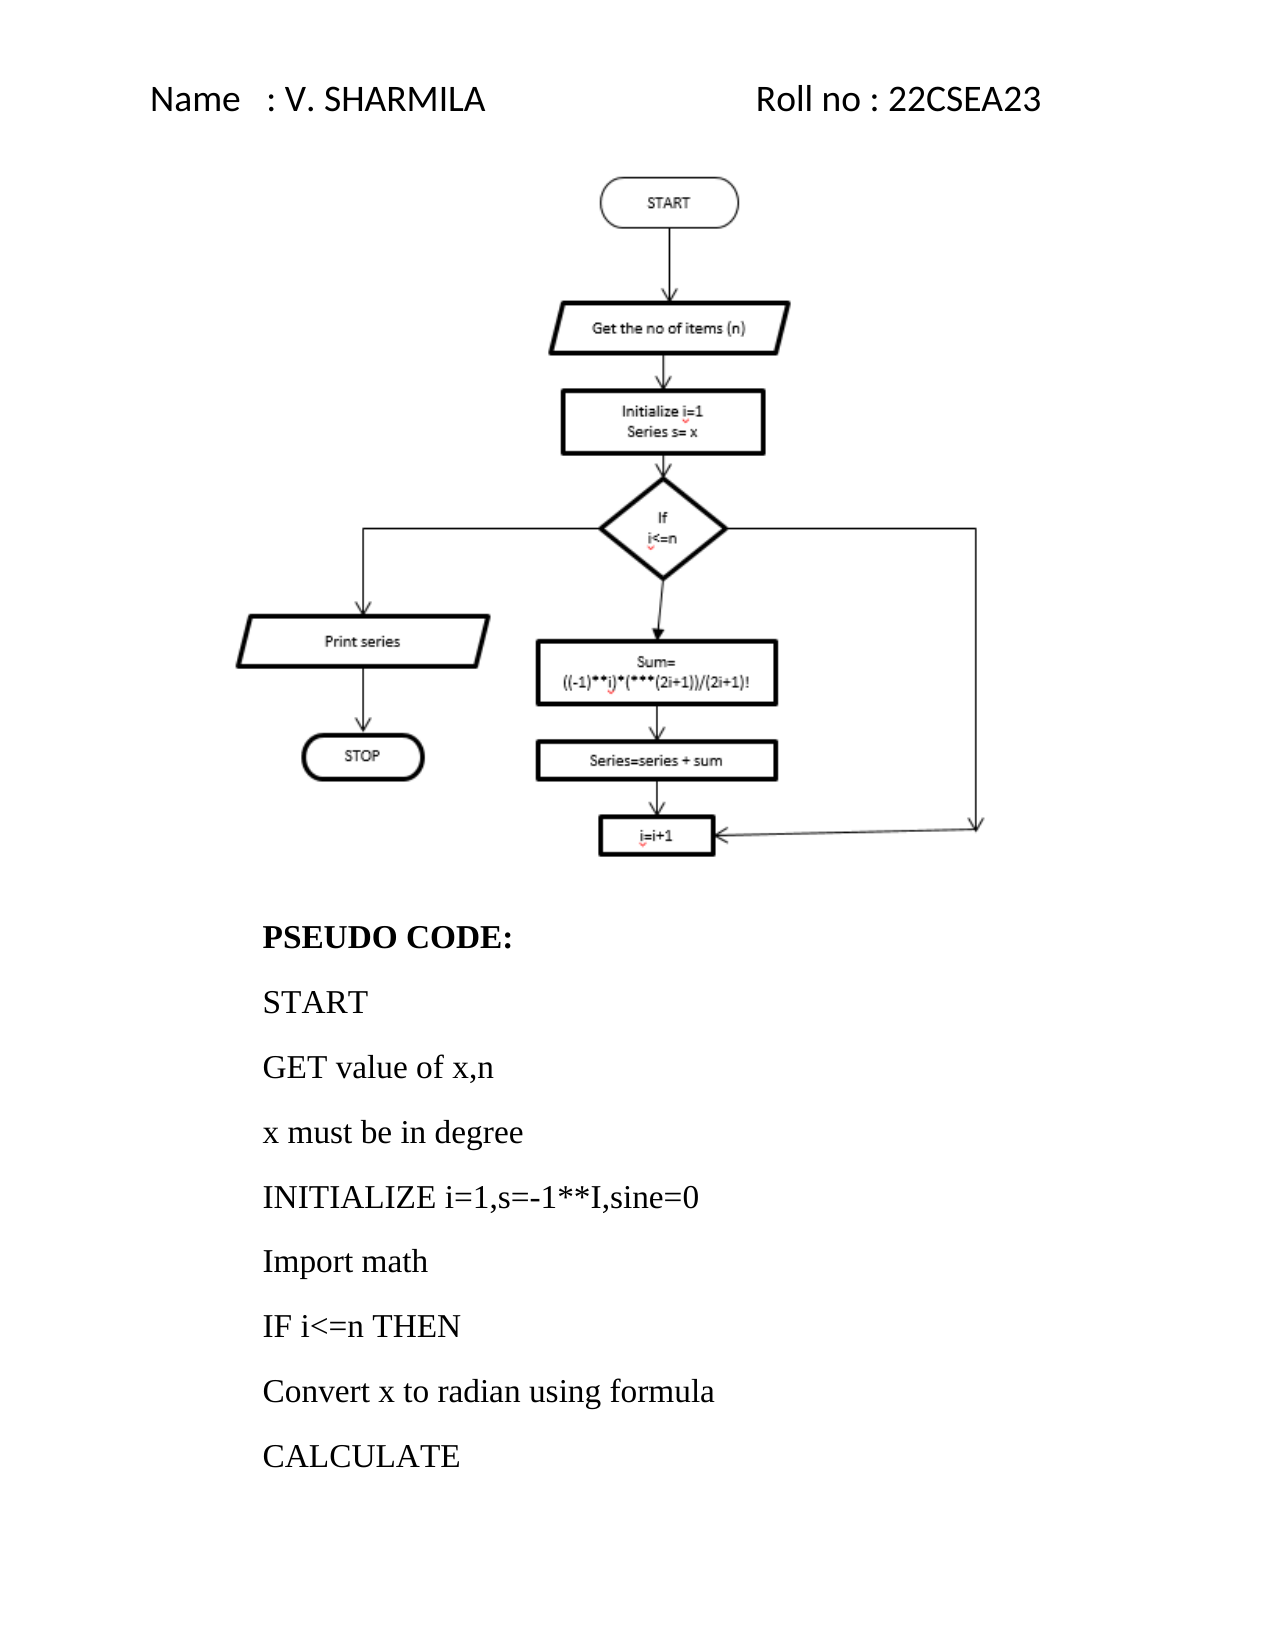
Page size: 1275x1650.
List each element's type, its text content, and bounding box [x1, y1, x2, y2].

text PSEUDO CODE: [262, 917, 1125, 956]
text IF i<=n THEN [262, 1307, 1125, 1345]
text x must be in degree [262, 1112, 1125, 1150]
text START [262, 982, 1125, 1021]
text CALCULATE [262, 1436, 1125, 1475]
text INITIALIZE i=1,s=-1**I,sine=0 [262, 1177, 1125, 1215]
text GET value of x,n [262, 1047, 1125, 1085]
picture [150, 150, 1066, 893]
text Import math [262, 1242, 1125, 1280]
text Convert x to radian using formula [262, 1372, 1125, 1410]
